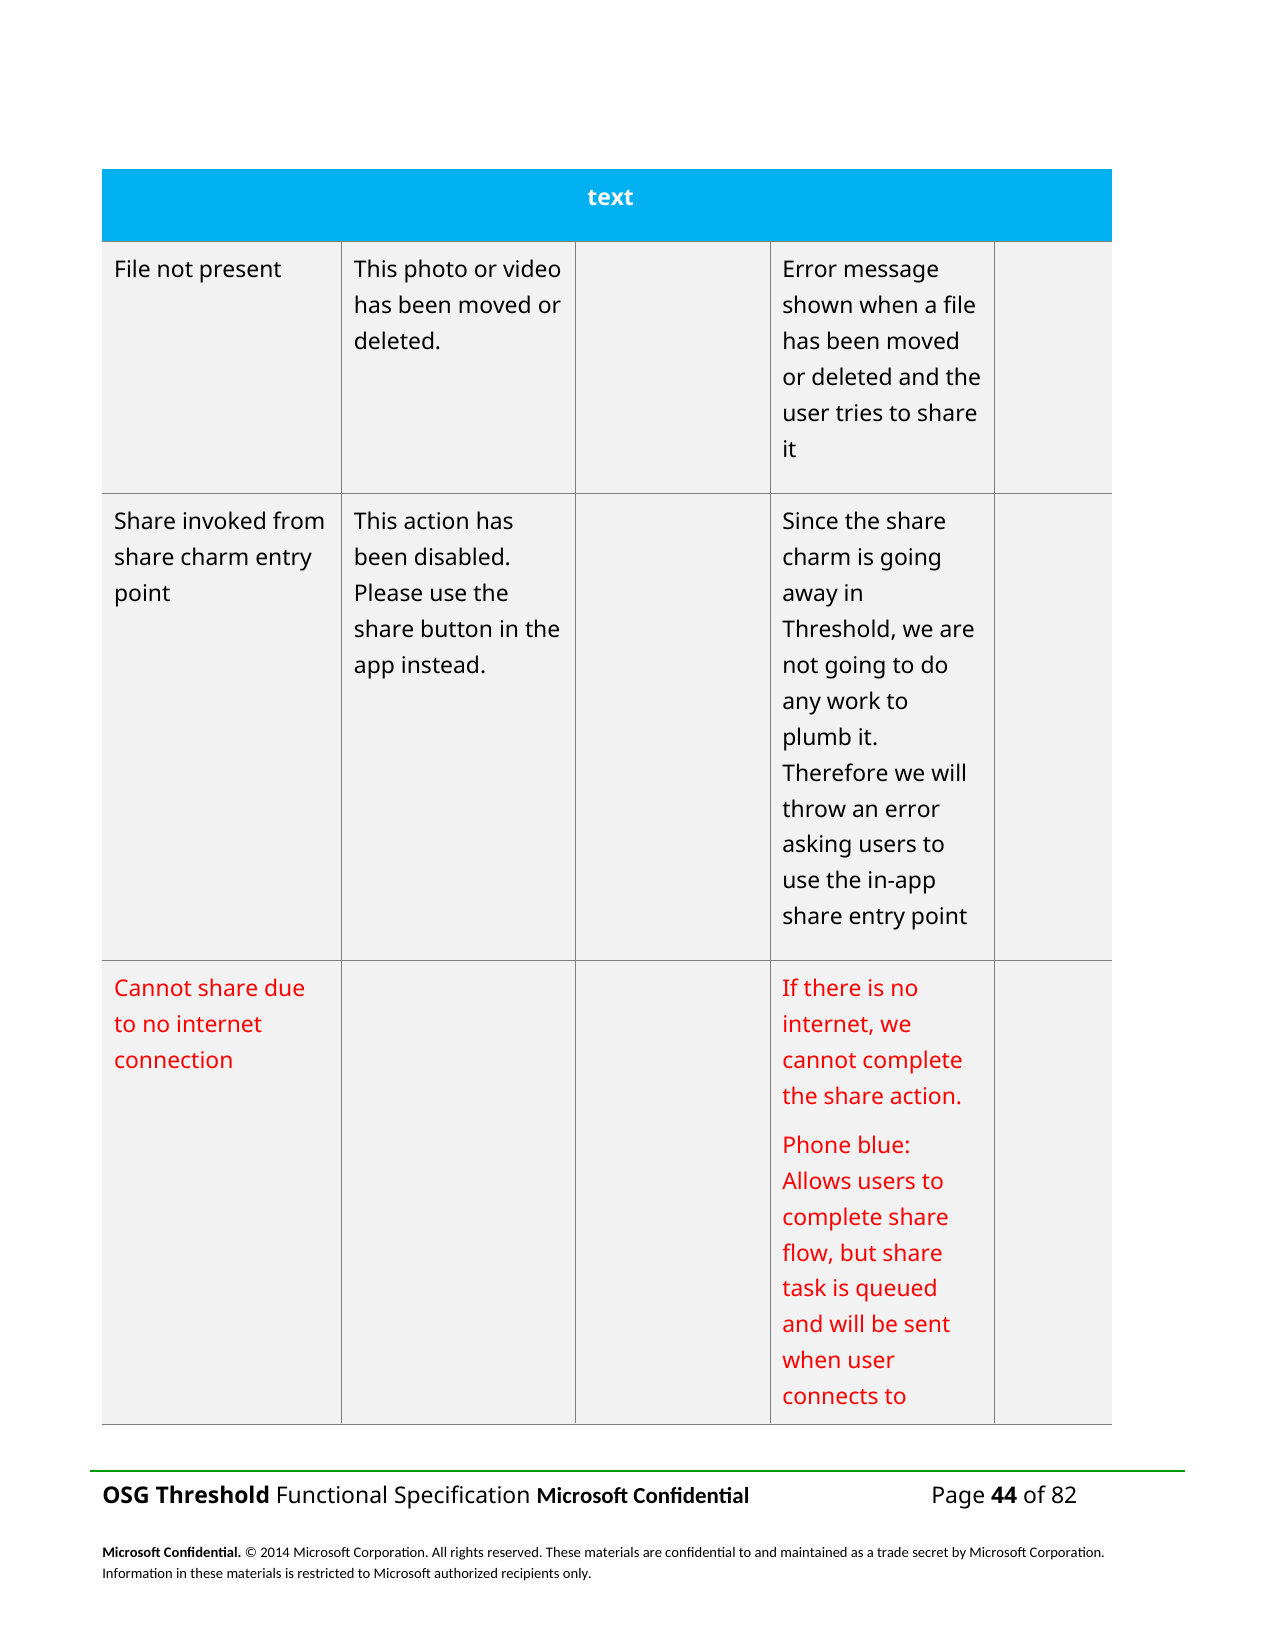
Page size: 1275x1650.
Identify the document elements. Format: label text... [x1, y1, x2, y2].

table_header Final [994, 169, 1112, 241]
table_header PM text [342, 169, 575, 241]
table_cell [995, 961, 1112, 1423]
table_cell This action has been disabled. Please use the share button in the app instead. [342, 494, 575, 960]
table_cell Since the share charm is going away in Threshold, we are not going to do any work to plumb it. Therefore we will throw an error asking users to use the in-app share entry point [771, 494, 994, 960]
table_header Scenario [102, 169, 342, 241]
table_cell Error message shown when a file has been moved or deleted and the user tries to share it [771, 242, 994, 492]
table_cell File not present [102, 242, 341, 492]
table_cell [576, 494, 770, 960]
table_cell [576, 961, 770, 1423]
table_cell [771, 961, 994, 1423]
table_header Comments [770, 169, 994, 241]
table_cell Share invoked from share charm entry point [102, 494, 341, 960]
table_cell [995, 494, 1112, 960]
table_cell [576, 242, 770, 492]
table_header UA approved text [575, 169, 770, 241]
table_cell [995, 242, 1112, 492]
table_cell [342, 961, 575, 1423]
table_cell This photo or video has been moved or deleted. [342, 242, 575, 492]
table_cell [102, 961, 341, 1423]
